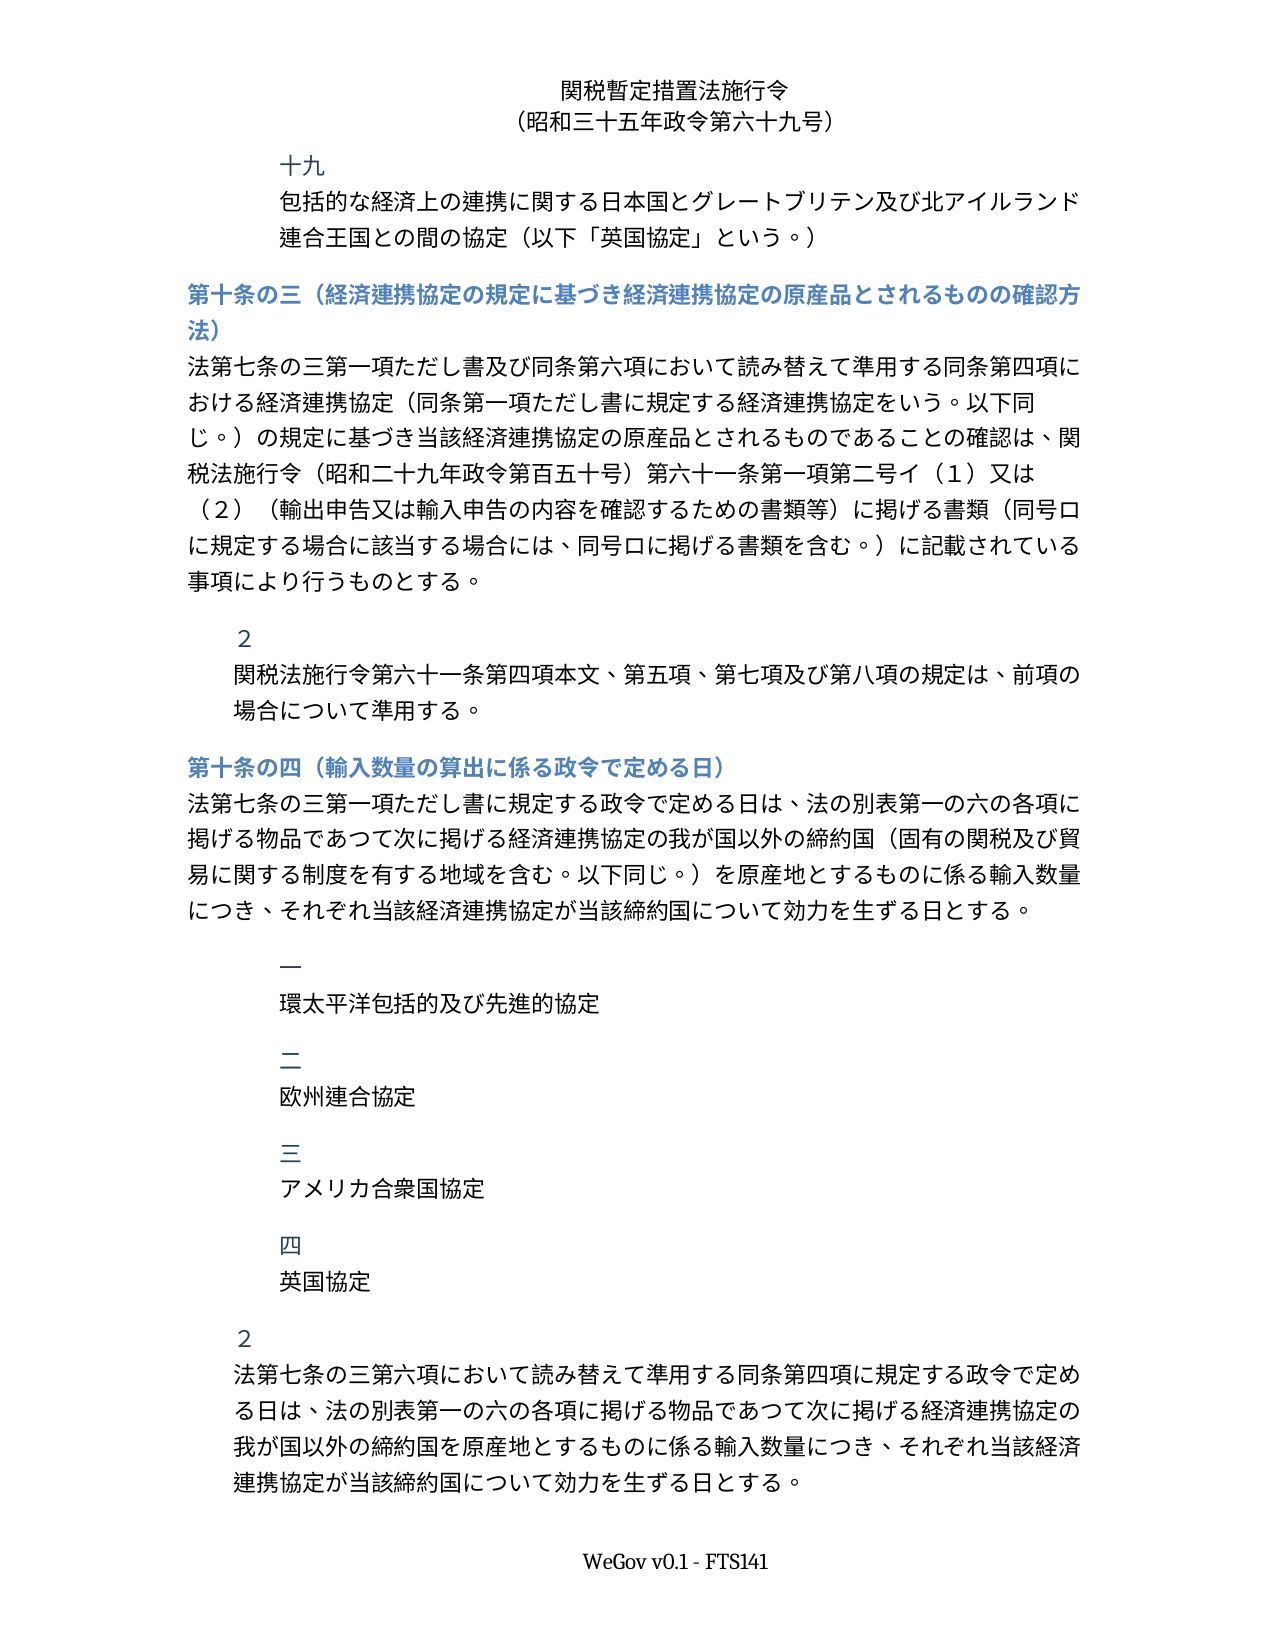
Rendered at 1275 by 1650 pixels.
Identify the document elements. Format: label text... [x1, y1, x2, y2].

subtitle ２ [233, 623, 1087, 654]
text 包括的な経済上の連携に関する日本国とグレートブリテン及び北アイルランド連合王国との間の協定（以下「英国協定」という。） [279, 186, 1087, 253]
text アメリカ合衆国協定 [279, 1173, 1087, 1205]
subtitle 第十条の三（経済連携協定の規定に基づき経済連携協定の原産品とされるものの確認方法） [187, 279, 1087, 346]
subtitle ２ [233, 1323, 1087, 1354]
subtitle 二 [279, 1045, 1087, 1076]
subtitle 一 [279, 952, 1087, 983]
text 英国協定 [279, 1266, 1087, 1297]
subtitle 第十条の四（輸入数量の算出に係る政令で定める日） [187, 752, 1087, 783]
text 法第七条の三第一項ただし書に規定する政令で定める日は、法の別表第一の六の各項に掲げる物品であつて次に掲げる経済連携協定の我が国以外の締約国（固有の関税及び貿易に関する制度を有する地域を含む。以下同じ。）を原産地とするものに係る輸入数量につき、それぞれ当該経済連携協定が当該締約国について効力を生ずる日とする。 [187, 787, 1087, 927]
subtitle 四 [279, 1230, 1087, 1261]
subtitle 三 [279, 1137, 1087, 1169]
text 関税法施行令第六十一条第四項本文、第五項、第七項及び第八項の規定は、前項の場合について準用する。 [233, 659, 1087, 726]
text 法第七条の三第六項において読み替えて準用する同条第四項に規定する政令で定める日は、法の別表第一の六の各項に掲げる物品であつて次に掲げる経済連携協定の我が国以外の締約国を原産地とするものに係る輸入数量につき、それぞれ当該経済連携協定が当該締約国について効力を生ずる日とする。 [233, 1359, 1087, 1498]
subtitle 十九 [279, 150, 1087, 181]
text 環太平洋包括的及び先進的協定 [279, 988, 1087, 1019]
text 欧州連合協定 [279, 1081, 1087, 1112]
